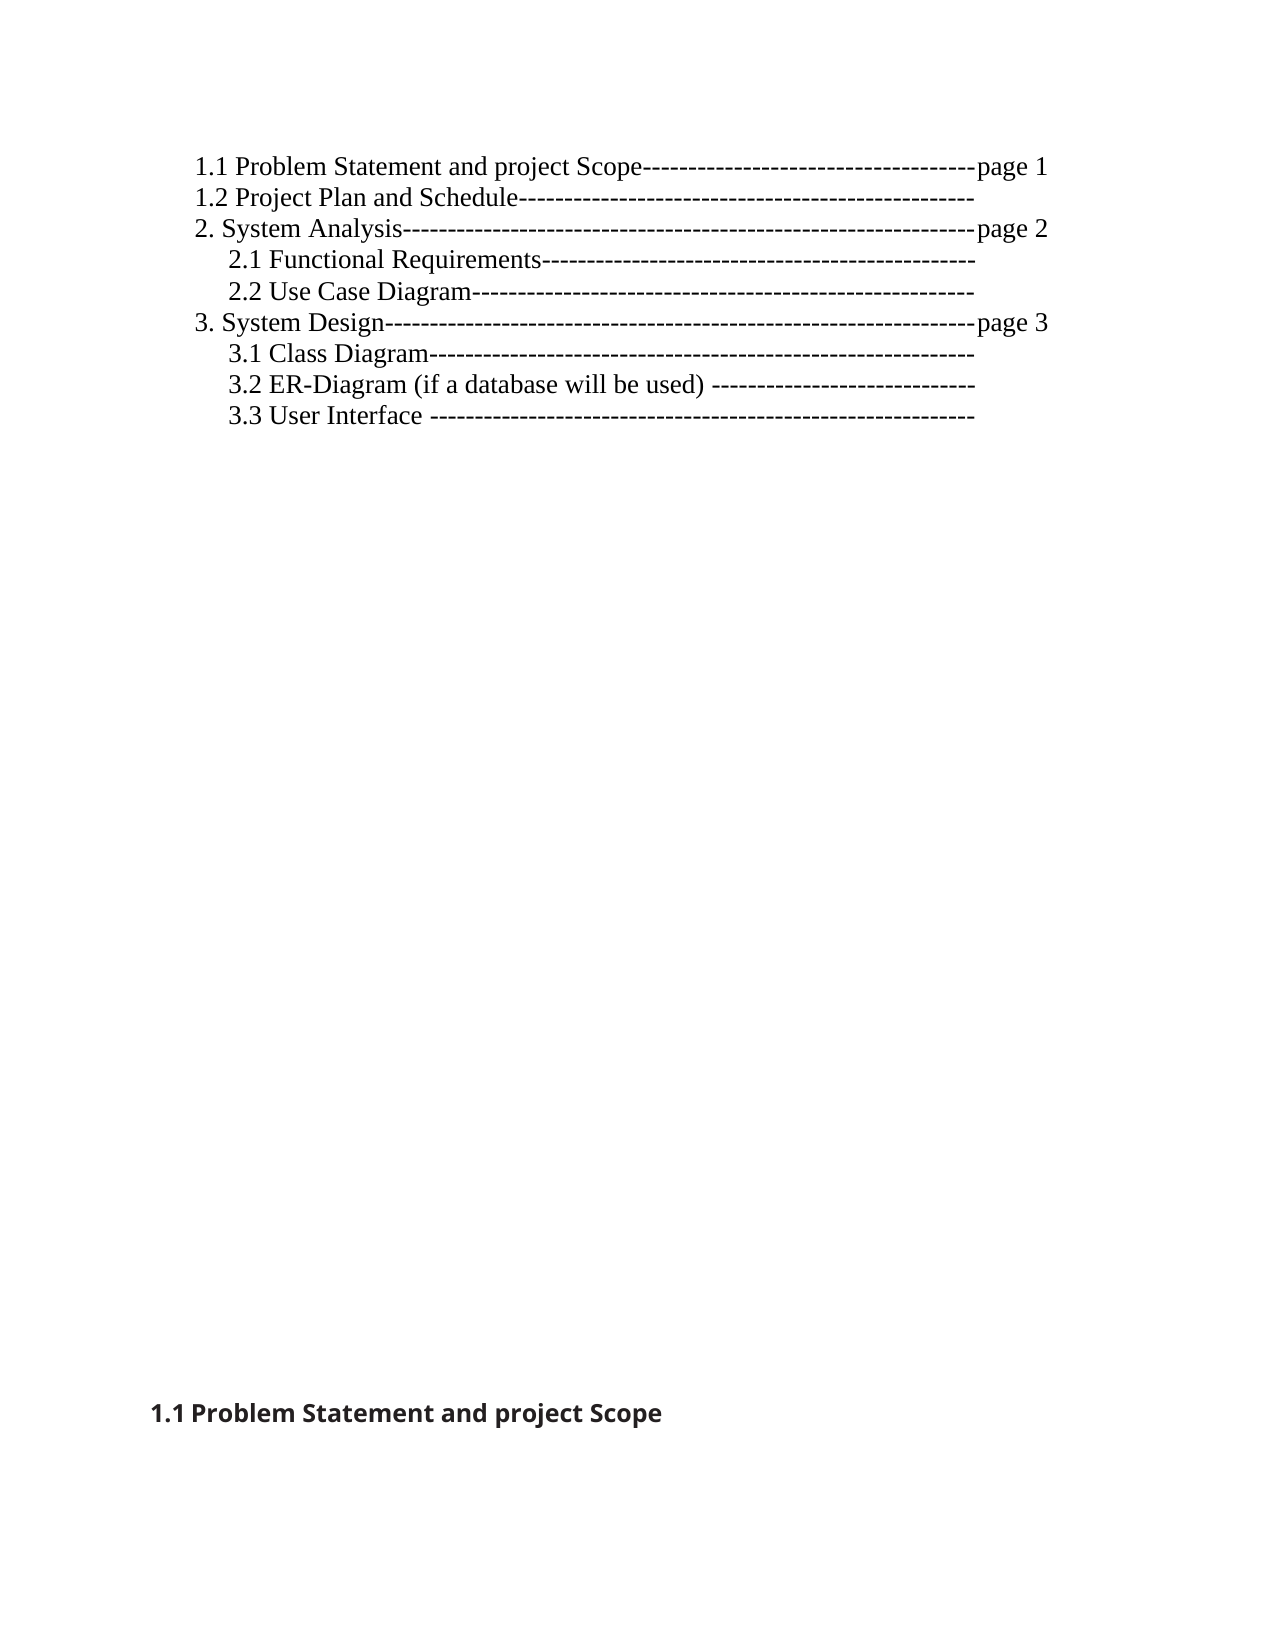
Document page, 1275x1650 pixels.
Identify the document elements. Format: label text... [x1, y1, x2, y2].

text 1.2 Project Plan and Schedule [194, 181, 1125, 212]
text 2.1 Functional Requirements [194, 243, 1125, 274]
text 2.2 Use Case Diagram [194, 274, 1125, 306]
text 3.2 ER-Diagram (if a database will be used) [194, 368, 1125, 399]
text 1.1 Problem Statement and project Scope page 1 [194, 150, 1125, 181]
text 3.1 Class Diagram [194, 337, 1125, 368]
list Problem Statement and project Scope [150, 1396, 1125, 1430]
text 3.3 User Interface [194, 399, 1125, 430]
text 2. System Analysis page 2 [194, 212, 1125, 243]
text 3. System Design page 3 [194, 306, 1125, 337]
